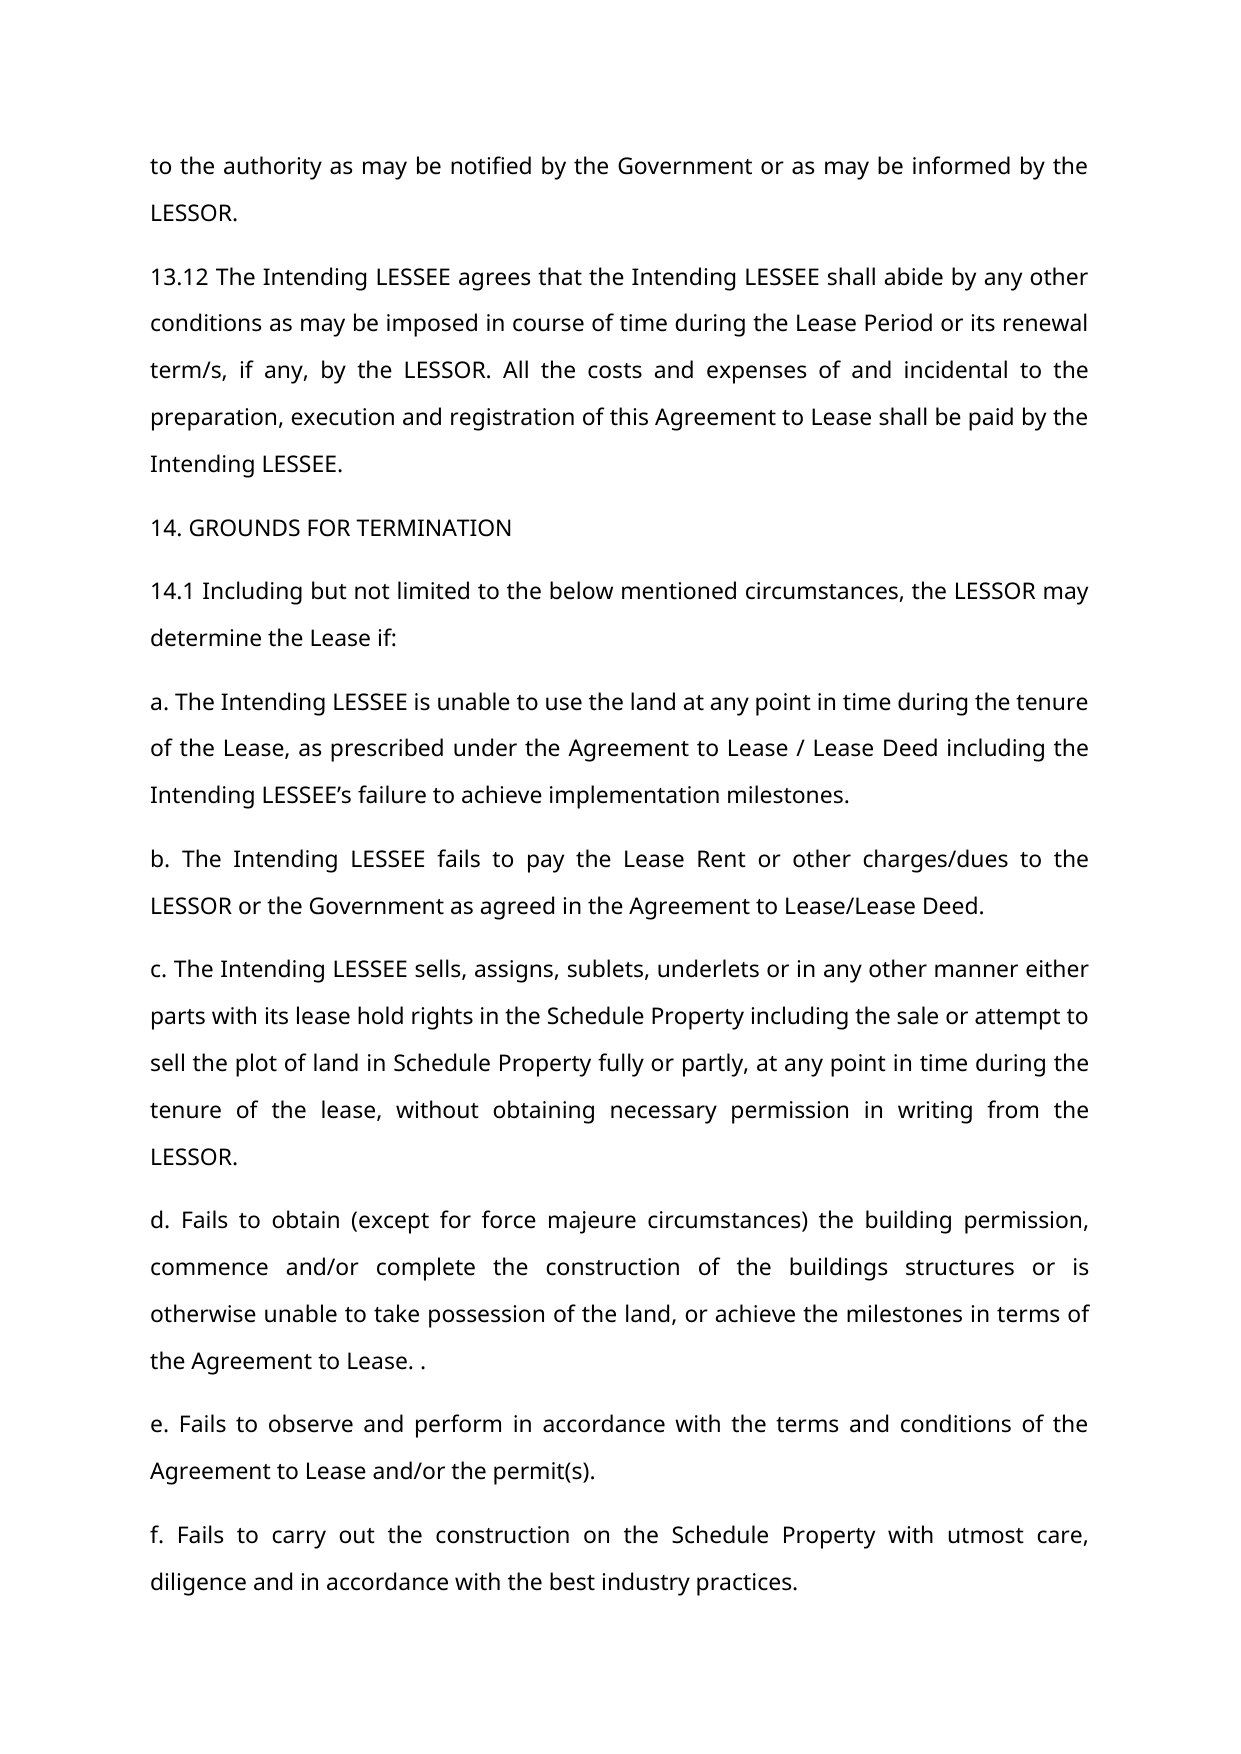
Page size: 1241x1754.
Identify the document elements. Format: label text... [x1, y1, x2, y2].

text a. The Intending LESSEE is unable to use the land at any point in time during the tenure of the Lease, as prescribed under the Agreement to Lease / Lease Deed including the Intending LESSEE’s failure to achieve implementation milestones. [150, 685, 1090, 810]
text f. Fails to carry out the construction on the Schedule Property with utmost care, diligence and in accordance with the best industry practices. [150, 1519, 1090, 1597]
text b. The Intending LESSEE fails to pay the Lease Rent or other charges/dues to the LESSOR or the Government as agreed in the Agreement to Lease/Lease Deed. [150, 843, 1090, 921]
text d. Fails to obtain (except for force majeure circumstances) the building permission, commence and/or complete the construction of the buildings structures or is otherwise unable to take possession of the land, or achieve the milestones in terms of the Agreement to Lease. . [150, 1204, 1090, 1376]
text e. Fails to observe and perform in accordance with the terms and conditions of the Agreement to Lease and/or the permit(s). [150, 1408, 1090, 1486]
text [150, 150, 1090, 228]
text c. The Intending LESSEE sells, assigns, sublets, underlets or in any other manner either parts with its lease hold rights in the Schedule Property including the sale or attempt to sell the plot of land in Schedule Property fully or partly, at any point in time during the tenure of the lease, without obtaining necessary permission in writing from the LESSOR. [150, 953, 1090, 1172]
text 13.12 The Intending LESSEE agrees that the Intending LESSEE shall abide by any other conditions as may be imposed in course of time during the Lease Period or its renewal term/s, if any, by the LESSOR. All the costs and expenses of and incidental to the preparation, execution and registration of this Agreement to Lease shall be paid by the Intending LESSEE. [150, 260, 1090, 479]
text 14. GROUNDS FOR TERMINATION [150, 511, 1090, 543]
text 14.1 Including but not limited to the below mentioned circumstances, the LESSOR may determine the Lease if: [150, 575, 1090, 653]
